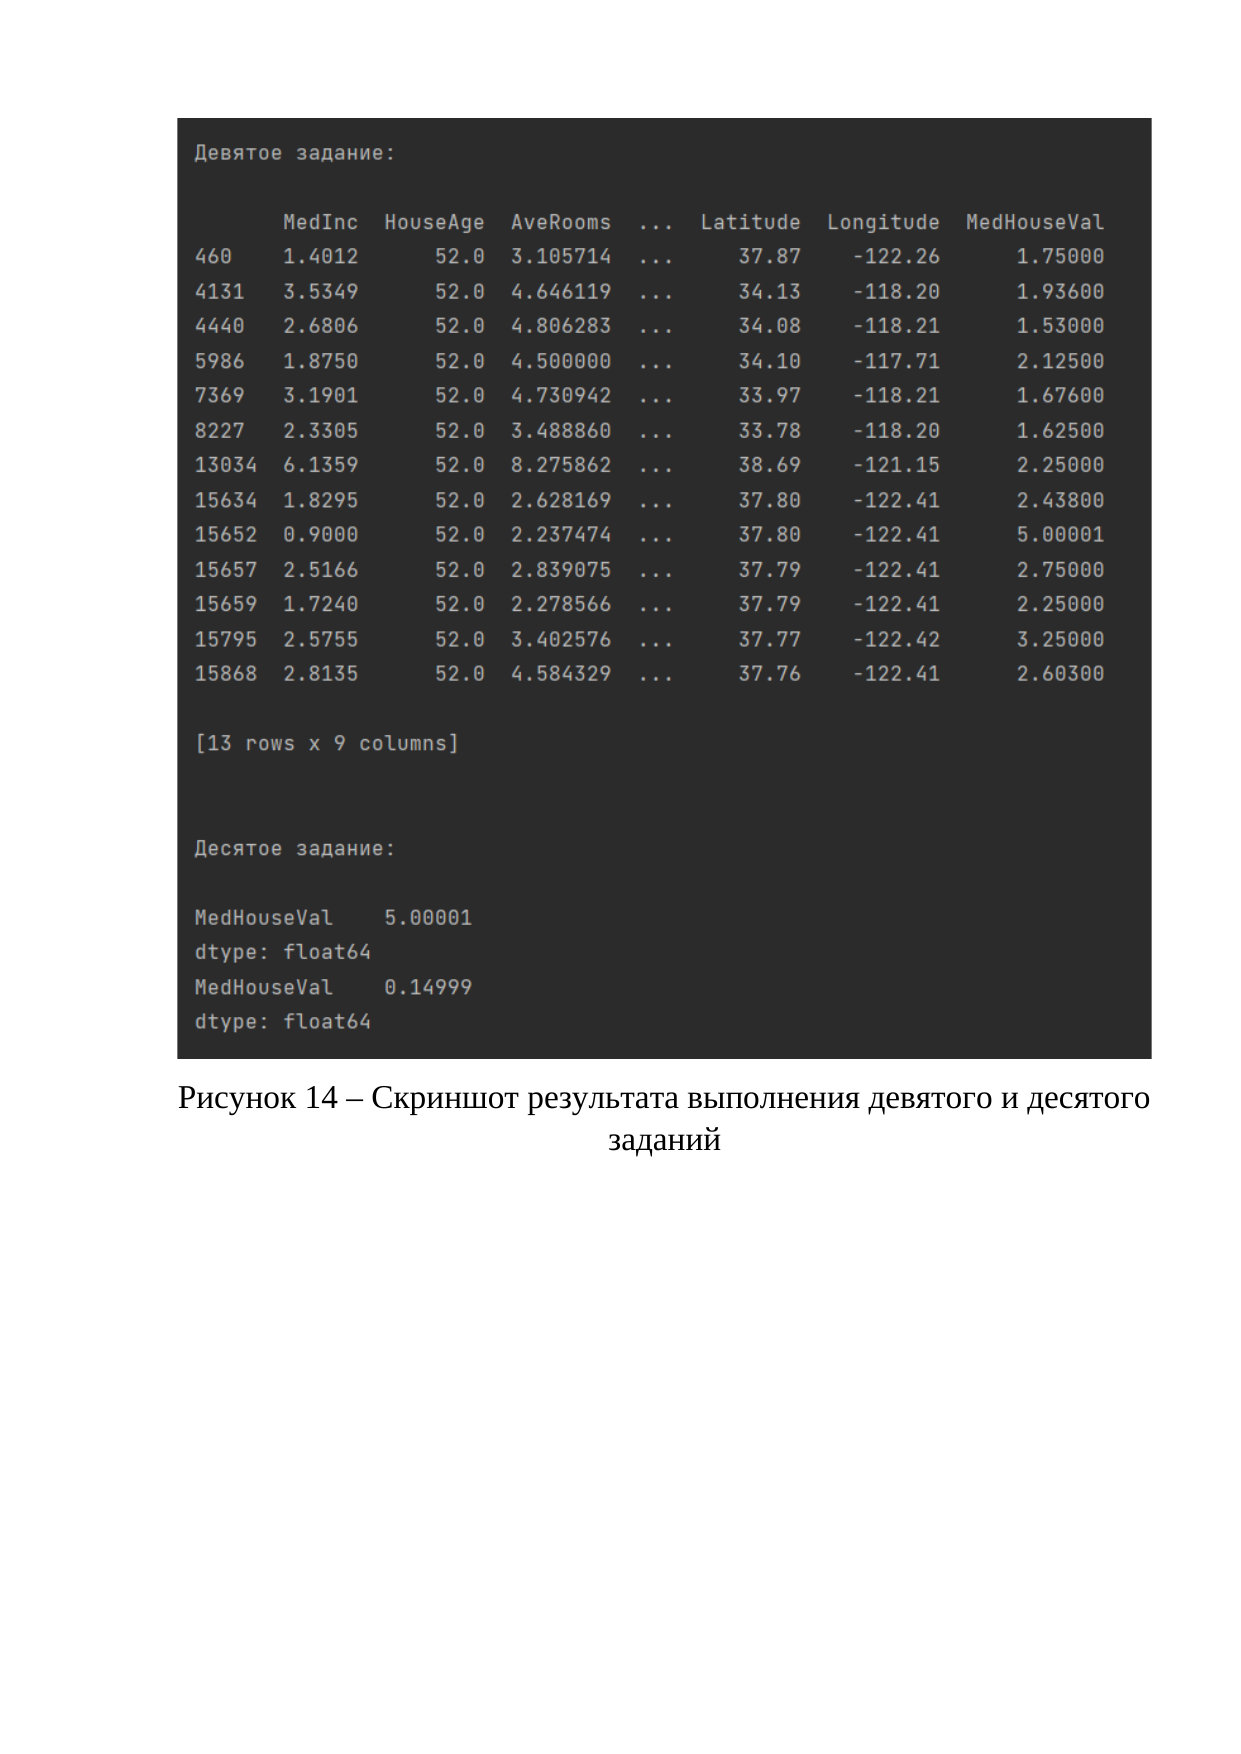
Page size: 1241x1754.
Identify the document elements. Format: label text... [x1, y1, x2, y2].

text Рисунок 14 – Скриншот результата выполнения девятого и десятого заданий [177, 1078, 1152, 1157]
picture [177, 118, 1152, 1059]
